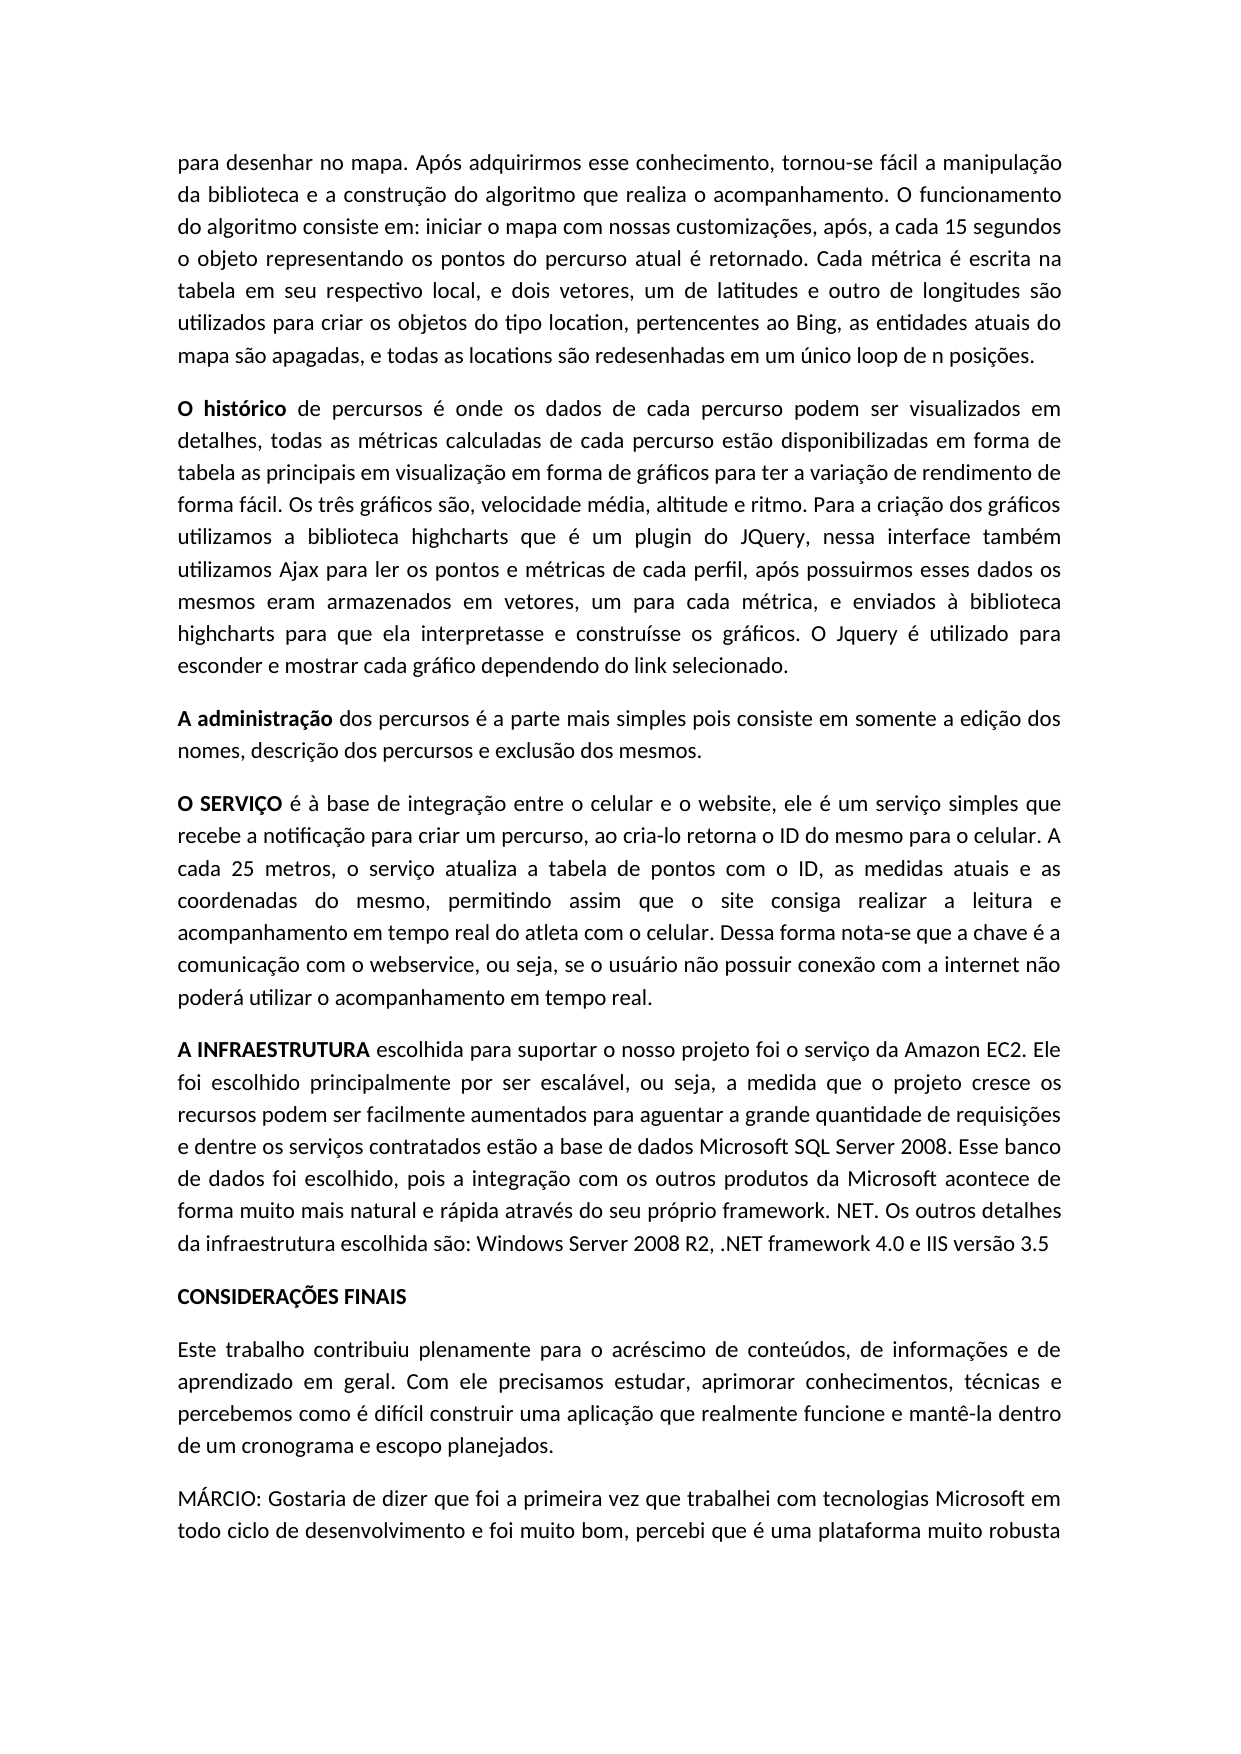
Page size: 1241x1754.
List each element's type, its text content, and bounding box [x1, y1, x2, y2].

text CONSIDERAÇÕES FINAIS [177, 1282, 1063, 1310]
text A INFRAESTRUTURA escolhida para suportar o nosso projeto foi o serviço da Amazon EC2. Ele foi escolhido principalmente por ser escalável, ou seja, a medida que o projeto cresce os recursos podem ser facilmente aumentados para aguentar a grande quantidade de requisições e dentre os serviços contratados estão a base de dados Microsoft SQL Server 2008. Esse banco de dados foi escolhido, pois a integração com os outros produtos da Microsoft acontece de forma muito mais natural e rápida através do seu próprio framework. NET. Os outros detalhes da infraestrutura escolhida são: Windows Server 2008 R2, .NET framework 4.0 e IIS versão 3.5 [177, 1036, 1063, 1257]
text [177, 1484, 1063, 1544]
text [177, 148, 1063, 369]
text O histórico de percursos é onde os dados de cada percurso podem ser visualizados em detalhes, todas as métricas calculadas de cada percurso estão disponibilizadas em forma de tabela as principais em visualização em forma de gráficos para ter a variação de rendimento de forma fácil. Os três gráficos são, velocidade média, altitude e ritmo. Para a criação dos gráficos utilizamos a biblioteca highcharts que é um plugin do JQuery, nessa interface também utilizamos Ajax para ler os pontos e métricas de cada perfil, após possuirmos esses dados os mesmos eram armazenados em vetores, um para cada métrica, e enviados à biblioteca highcharts para que ela interpretasse e construísse os gráficos. O Jquery é utilizado para esconder e mostrar cada gráfico dependendo do link selecionado. [177, 394, 1063, 679]
text Este trabalho contribuiu plenamente para o acréscimo de conteúdos, de informações e de aprendizado em geral. Com ele precisamos estudar, aprimorar conhecimentos, técnicas e percebemos como é difícil construir uma aplicação que realmente funcione e mantê-la dentro de um cronograma e escopo planejados. [177, 1335, 1063, 1459]
text A administração dos percursos é a parte mais simples pois consiste em somente a edição dos nomes, descrição dos percursos e exclusão dos mesmos. [177, 704, 1063, 764]
text O SERVIÇO é à base de integração entre o celular e o website, ele é um serviço simples que recebe a notificação para criar um percurso, ao cria-lo retorna o ID do mesmo para o celular. A cada 25 metros, o serviço atualiza a tabela de pontos com o ID, as medidas atuais e as coordenadas do mesmo, permitindo assim que o site consiga realizar a leitura e acompanhamento em tempo real do atleta com o celular. Dessa forma nota-se que a chave é a comunicação com o webservice, ou seja, se o usuário não possuir conexão com a internet não poderá utilizar o acompanhamento em tempo real. [177, 789, 1063, 1011]
